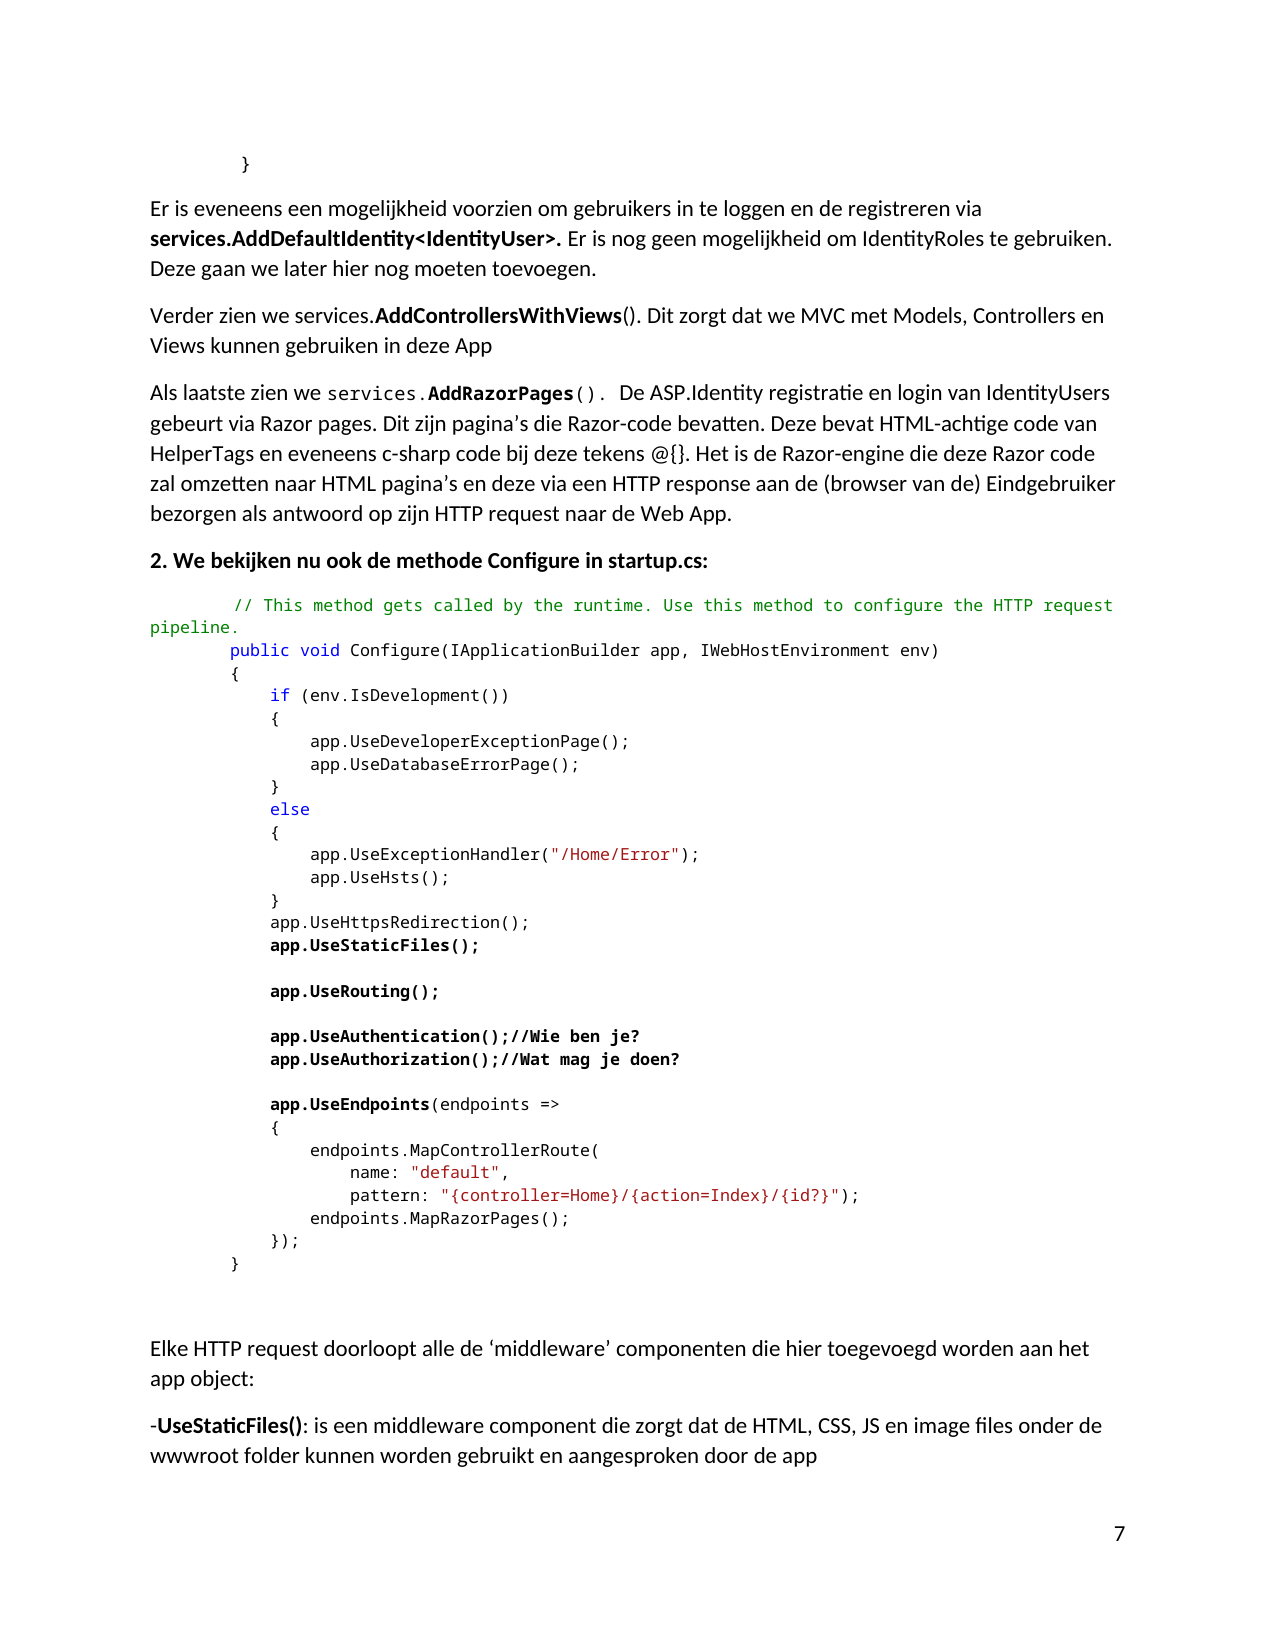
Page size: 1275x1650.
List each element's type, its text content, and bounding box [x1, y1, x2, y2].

text else [150, 797, 1125, 820]
text { [150, 820, 1125, 843]
text pattern: "{controller=Home}/{action=Index}/{id?}"); [150, 1183, 1125, 1206]
text Elke HTTP request doorloopt alle de ‘middleware’ componenten die hier toegevoegd worden aan het app object: [150, 1334, 1125, 1392]
text } [150, 775, 1125, 797]
text app.UseStaticFiles(); [150, 934, 1125, 956]
text endpoints.MapControllerRoute( [150, 1138, 1125, 1161]
text if (env.IsDevelopment()) [150, 684, 1125, 707]
text } [150, 1252, 1125, 1274]
text public void Configure(IApplicationBuilder app, IWebHostEnvironment env) [150, 638, 1125, 661]
text app.UseAuthorization();//Wat mag je doen? [150, 1047, 1125, 1070]
text Verder zien we services.AddControllersWithViews(). Dit zorgt dat we MVC met Models, Controllers en Views kunnen gebruiken in deze App [150, 301, 1125, 360]
text name: "default", [150, 1161, 1125, 1183]
text // This method gets called by the runtime. Use this method to configure the HTTP request pipeline. [150, 593, 1125, 638]
text app.UseAuthentication();//Wie ben je? [150, 1024, 1125, 1047]
text { [150, 707, 1125, 729]
text endpoints.MapRazorPages(); [150, 1206, 1125, 1229]
text Er is eveneens een mogelijkheid voorzien om gebruikers in te loggen en de registreren via services.AddDefaultIdentity<IdentityUser>. Er is nog geen mogelijkheid om IdentityRoles te gebruiken. Deze gaan we later hier nog moeten toevoegen. [150, 194, 1125, 283]
text }); [150, 1229, 1125, 1252]
text app.UseHttpsRedirection(); [150, 911, 1125, 934]
text app.UseEndpoints(endpoints => [150, 1093, 1125, 1115]
text 2. We bekijken nu ook de methode Configure in startup.cs: [150, 546, 1125, 574]
text Als laatste zien we services.AddRazorPages(). De ASP.Identity registratie en login van IdentityUsers gebeurt via Razor pages. Dit zijn pagina’s die Razor-code bevatten. Deze bevat HTML-achtige code van HelperTags en eveneens c-sharp code bij deze tekens @{}. Het is de Razor-engine die deze Razor code zal omzetten naar HTML pagina’s en deze via een HTTP response aan de (browser van de) Eindgebruiker bezorgen als antwoord op zijn HTTP request naar de Web App. [150, 378, 1125, 527]
text app.UseExceptionHandler("/Home/Error"); [150, 843, 1125, 866]
text app.UseRouting(); [150, 979, 1125, 1002]
text { [150, 1115, 1125, 1138]
text } [150, 150, 1125, 176]
text -UseStaticFiles(): is een middleware component die zorgt dat de HTML, CSS, JS en image files onder de wwwroot folder kunnen worden gebruikt en aangesproken door de app [150, 1411, 1125, 1469]
text app.UseDatabaseErrorPage(); [150, 752, 1125, 775]
text app.UseHsts(); [150, 866, 1125, 888]
text } [150, 888, 1125, 911]
text { [150, 661, 1125, 684]
text app.UseDeveloperExceptionPage(); [150, 729, 1125, 752]
